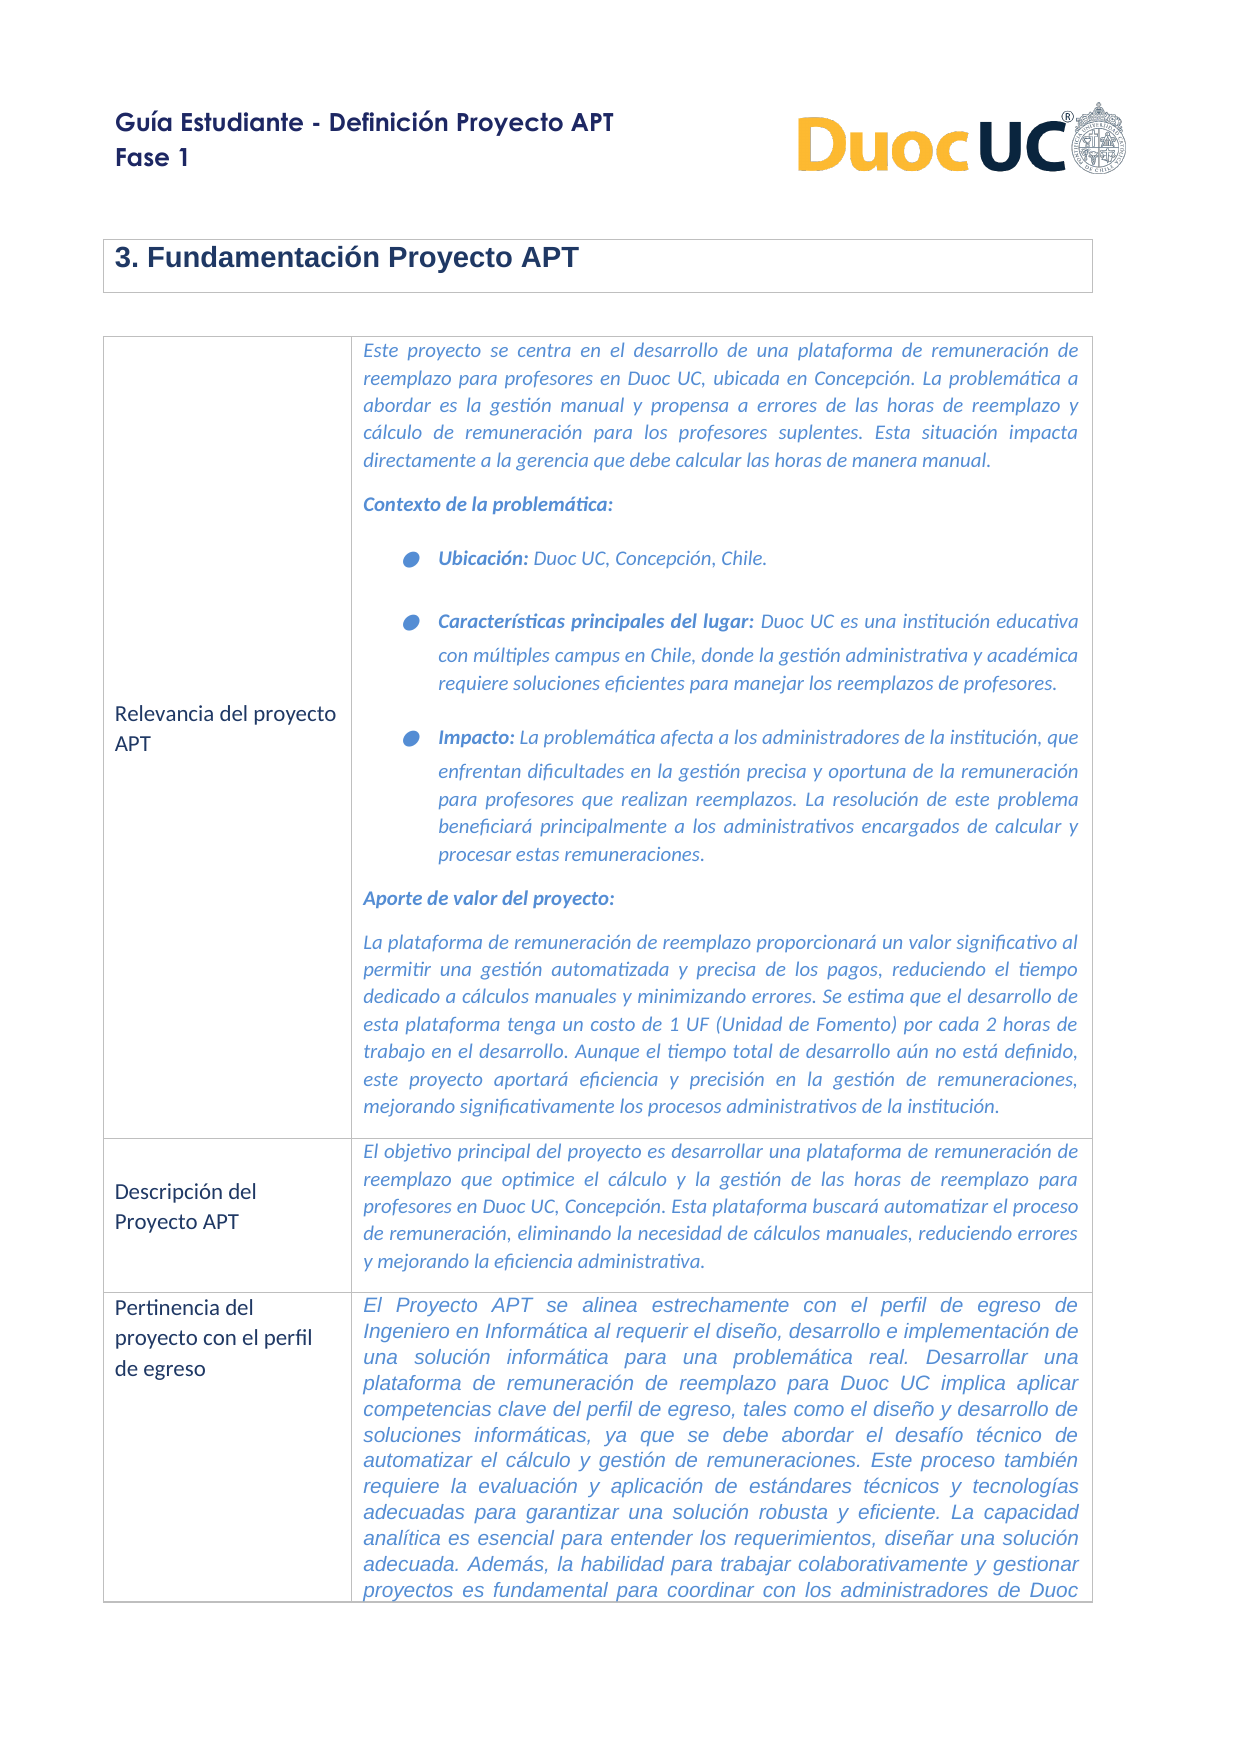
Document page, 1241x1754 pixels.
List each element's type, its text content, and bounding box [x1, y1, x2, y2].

table_header Relevancia del proyecto APT [104, 337, 351, 1137]
table_header 3. Fundamentación Proyecto APT [104, 240, 1092, 292]
picture [798, 102, 1126, 174]
table_cell Descripción del Proyecto APT [104, 1139, 351, 1292]
table_cell El objetivo principal del proyecto es desarrollar una plataforma de remuneración de reemplazo que optimice el cálculo y la gestión de las horas de reemplazo para profesores en Duoc UC, Concepción. Esta plataforma buscará automatizar el proceso de remuneración, eliminando la necesidad de cálculos manuales, reduciendo errores y mejorando la eficiencia administrativa. [352, 1139, 1092, 1292]
table_header Este proyecto se centra en el desarrollo de una plataforma de remuneración de reemplazo para profesores en Duoc UC, ubicada en Concepción. La problemática a abordar es la gestión manual y propensa a errores de las horas de reemplazo y cálculo de remuneración para los profesores suplentes. Esta situación impacta directamente a la gerencia que debe calcular las horas de manera manual. Contexto de la problemática: Ubicación: Duoc UC, Concepción, Chile. Características principales del lugar: Duoc UC es una institución educativa con múltiples campus en Chile, donde la gestión administrativa y académica requiere soluciones eficientes para manejar los reemplazos de profesores. Impacto: La problemática afecta a los administradores de la institución, que enfrentan dificultades en la gestión precisa y oportuna de la remuneración para profesores que realizan reemplazos. La resolución de este problema beneficiará principalmente a los administrativos encargados de calcular y procesar estas remuneraciones. Aporte de valor del proyecto: La plataforma de remuneración de reemplazo proporcionará un valor significativo al permitir una gestión automatizada y precisa de los pagos, reduciendo el tiempo dedicado a cálculos manuales y minimizando errores. Se estima que el desarrollo de esta plataforma tenga un costo de 1 UF (Unidad de Fomento) por cada 2 horas de trabajo en el desarrollo. Aunque el tiempo total de desarrollo aún no está definido, este proyecto aportará eficiencia y precisión en la gestión de remuneraciones, mejorando significativamente los procesos administrativos de la institución. [352, 337, 1092, 1137]
table_cell Pertinencia del proyecto con el perfil de egreso [104, 1293, 351, 1601]
